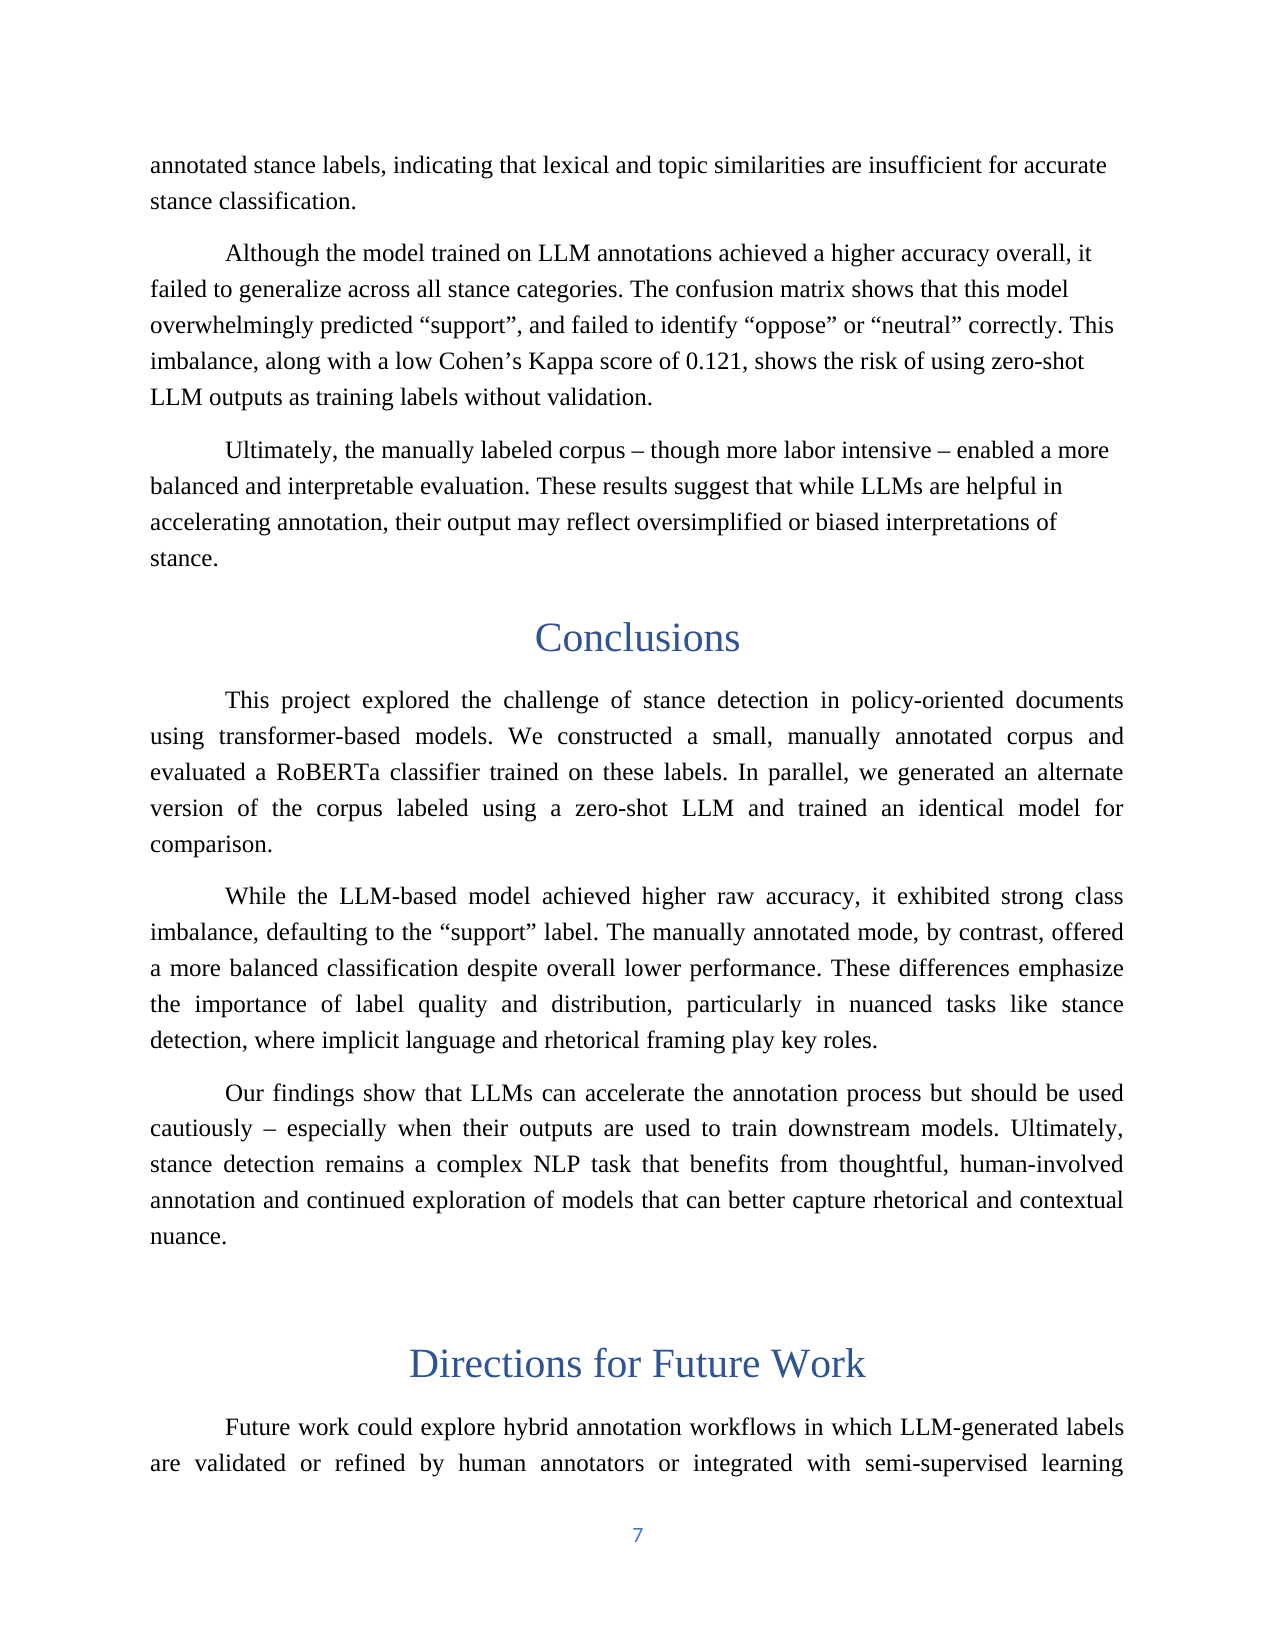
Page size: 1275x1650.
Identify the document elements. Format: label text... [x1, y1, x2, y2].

subtitle Directions for Future Work [150, 1339, 1125, 1387]
text Our findings show that LLMs can accelerate the annotation process but should be used cautiously – especially when their outputs are used to train downstream models. Ultimately, stance detection remains a complex NLP task that benefits from thoughtful, human-involved annotation and continued exploration of models that can better capture rhetorical and contextual nuance. [150, 1078, 1125, 1250]
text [150, 150, 1125, 215]
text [150, 1412, 1125, 1476]
text While the LLM-based model achieved higher raw accuracy, it exhibited strong class imbalance, defaulting to the “support” label. The manually annotated mode, by contrast, offered a more balanced classification despite overall lower performance. These differences emphasize the importance of label quality and distribution, particularly in nuanced tasks like stance detection, where implicit language and rhetorical framing play key roles. [150, 881, 1125, 1054]
text This project explored the challenge of stance detection in policy-oriented documents using transformer-based models. We constructed a small, manually annotated corpus and evaluated a RoBERTa classifier trained on these labels. In parallel, we generated an alternate version of the corpus labeled using a zero-shot LLM and trained an identical model for comparison. [150, 685, 1125, 857]
subtitle Conclusions [150, 612, 1125, 660]
text Ultimately, the manually labeled corpus – though more labor intensive – enabled a more balanced and interpretable evaluation. These results suggest that while LLMs are helpful in accelerating annotation, their output may reflect oversimplified or biased interpretations of stance. [150, 435, 1125, 571]
text Although the model trained on LLM annotations achieved a higher accuracy overall, it failed to generalize across all stance categories. The confusion matrix shows that this model overwhelmingly predicted “support”, and failed to identify “oppose” or “neutral” correctly. This imbalance, along with a low Cohen’s Kappa score of 0.121, shows the risk of using zero-shot LLM outputs as training labels without validation. [150, 238, 1125, 411]
